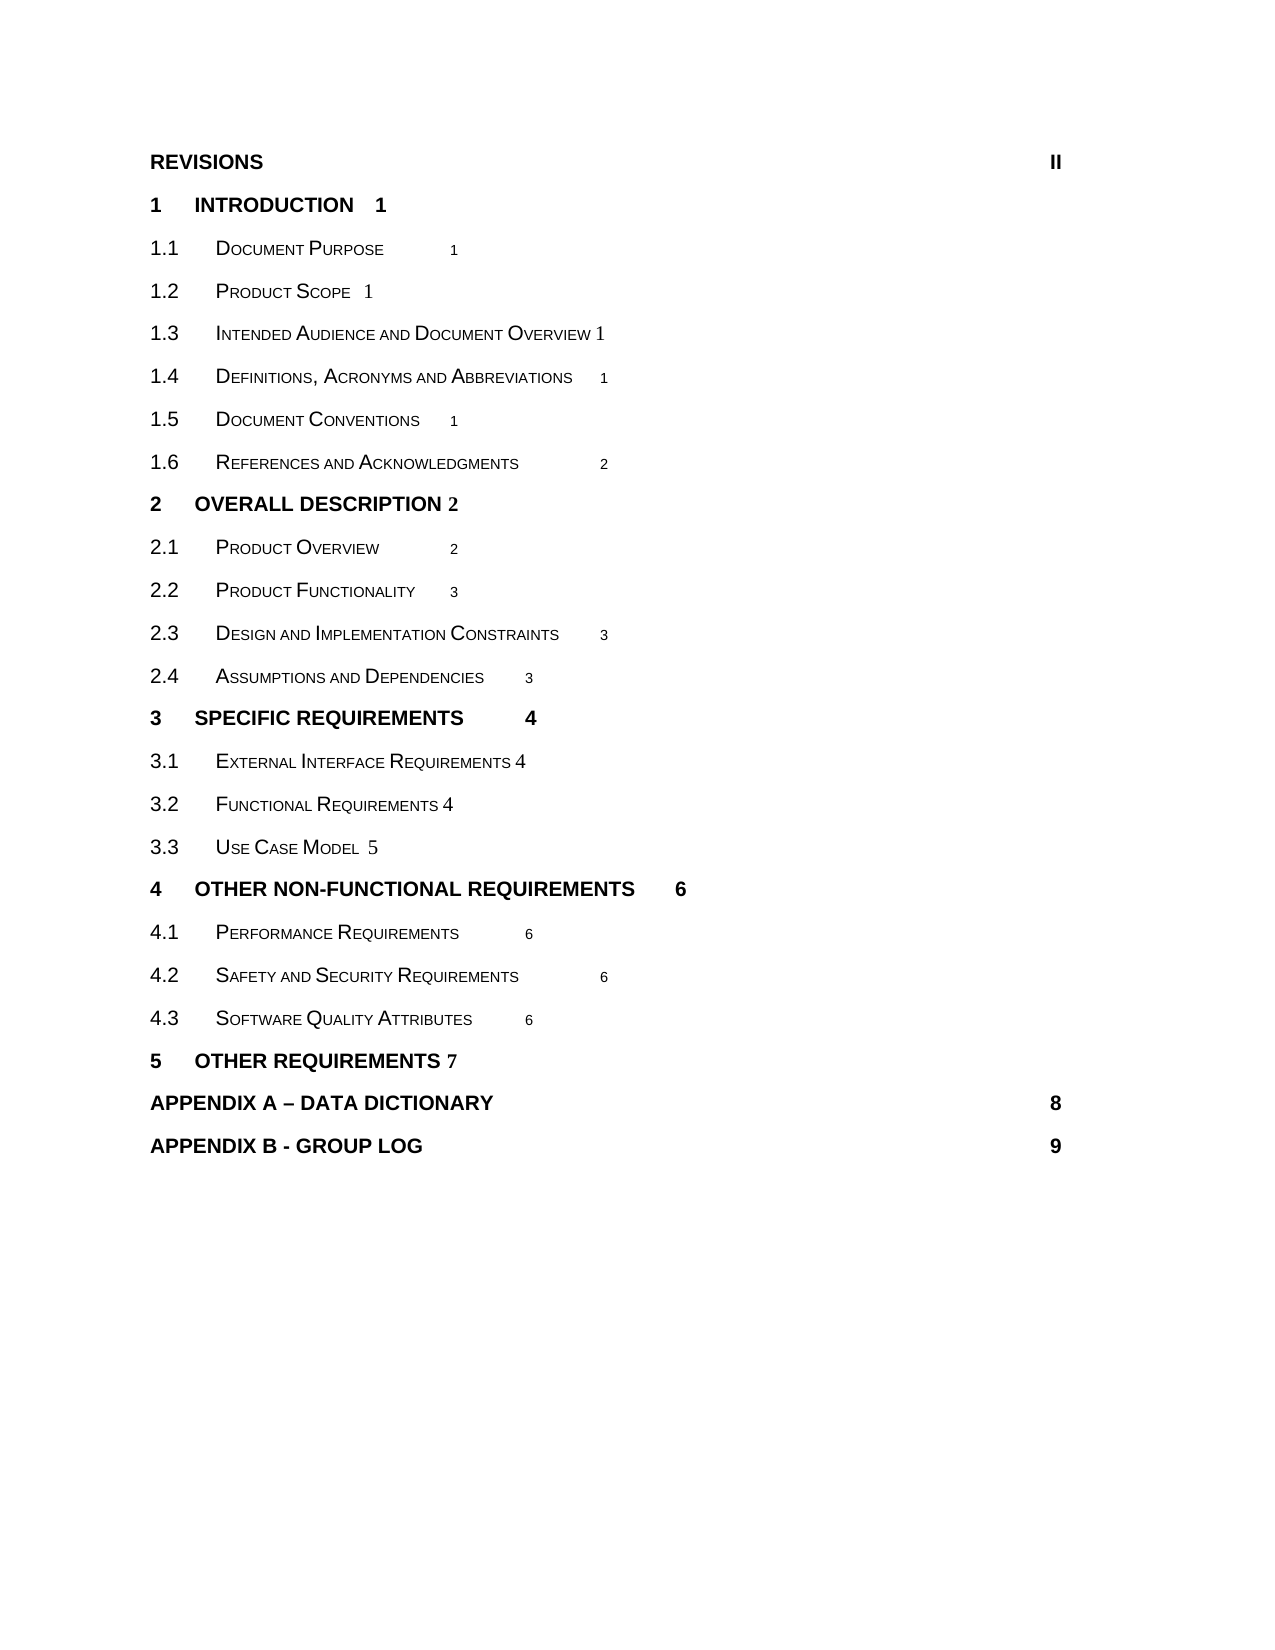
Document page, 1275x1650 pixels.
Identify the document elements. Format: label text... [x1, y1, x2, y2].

text 3.2 FUNCTIONAL REQUIREMENTS 4 [150, 792, 1125, 816]
text 1 INTRODUCTION 1 [150, 193, 1125, 217]
text 4.2 SAFETY AND SECURITY REQUIREMENTS 6 [150, 963, 1125, 987]
text 5 OTHER REQUIREMENTS 7 [150, 1048, 1125, 1073]
text 1.3 INTENDED AUDIENCE AND DOCUMENT OVERVIEW 1 [150, 321, 1125, 345]
text 2.4 ASSUMPTIONS AND DEPENDENCIES 3 [150, 663, 1125, 687]
text 2.2 PRODUCT FUNCTIONALITY 3 [150, 578, 1125, 602]
text 2.3 DESIGN AND IMPLEMENTATION CONSTRAINTS 3 [150, 621, 1125, 644]
text 4.3 SOFTWARE QUALITY ATTRIBUTES 6 [150, 1006, 1125, 1029]
text 2 OVERALL DESCRIPTION 2 [150, 492, 1125, 516]
text APPENDIX A – DATA DICTIONARY 8 [150, 1091, 1125, 1115]
text 1.6 REFERENCES AND ACKNOWLEDGMENTS 2 [150, 449, 1125, 473]
text 1.1 DOCUMENT PURPOSE 1 [150, 236, 1125, 259]
text 3.3 USE CASE MODEL 5 [150, 834, 1125, 859]
text 3.1 EXTERNAL INTERFACE REQUIREMENTS 4 [150, 749, 1125, 773]
text 3 SPECIFIC REQUIREMENTS 4 [150, 706, 1125, 730]
text 1.5 DOCUMENT CONVENTIONS 1 [150, 407, 1125, 431]
text 1.4 DEFINITIONS, ACRONYMS AND ABBREVIATIONS 1 [150, 364, 1125, 388]
text 1.2 PRODUCT SCOPE 1 [150, 278, 1125, 303]
text 2.1 PRODUCT OVERVIEW 2 [150, 535, 1125, 559]
text APPENDIX B - GROUP LOG 9 [150, 1134, 1125, 1158]
text REVISIONS II [150, 150, 1125, 174]
text 4 OTHER NON-FUNCTIONAL REQUIREMENTS 6 [150, 877, 1125, 901]
text 4.1 PERFORMANCE REQUIREMENTS 6 [150, 920, 1125, 944]
